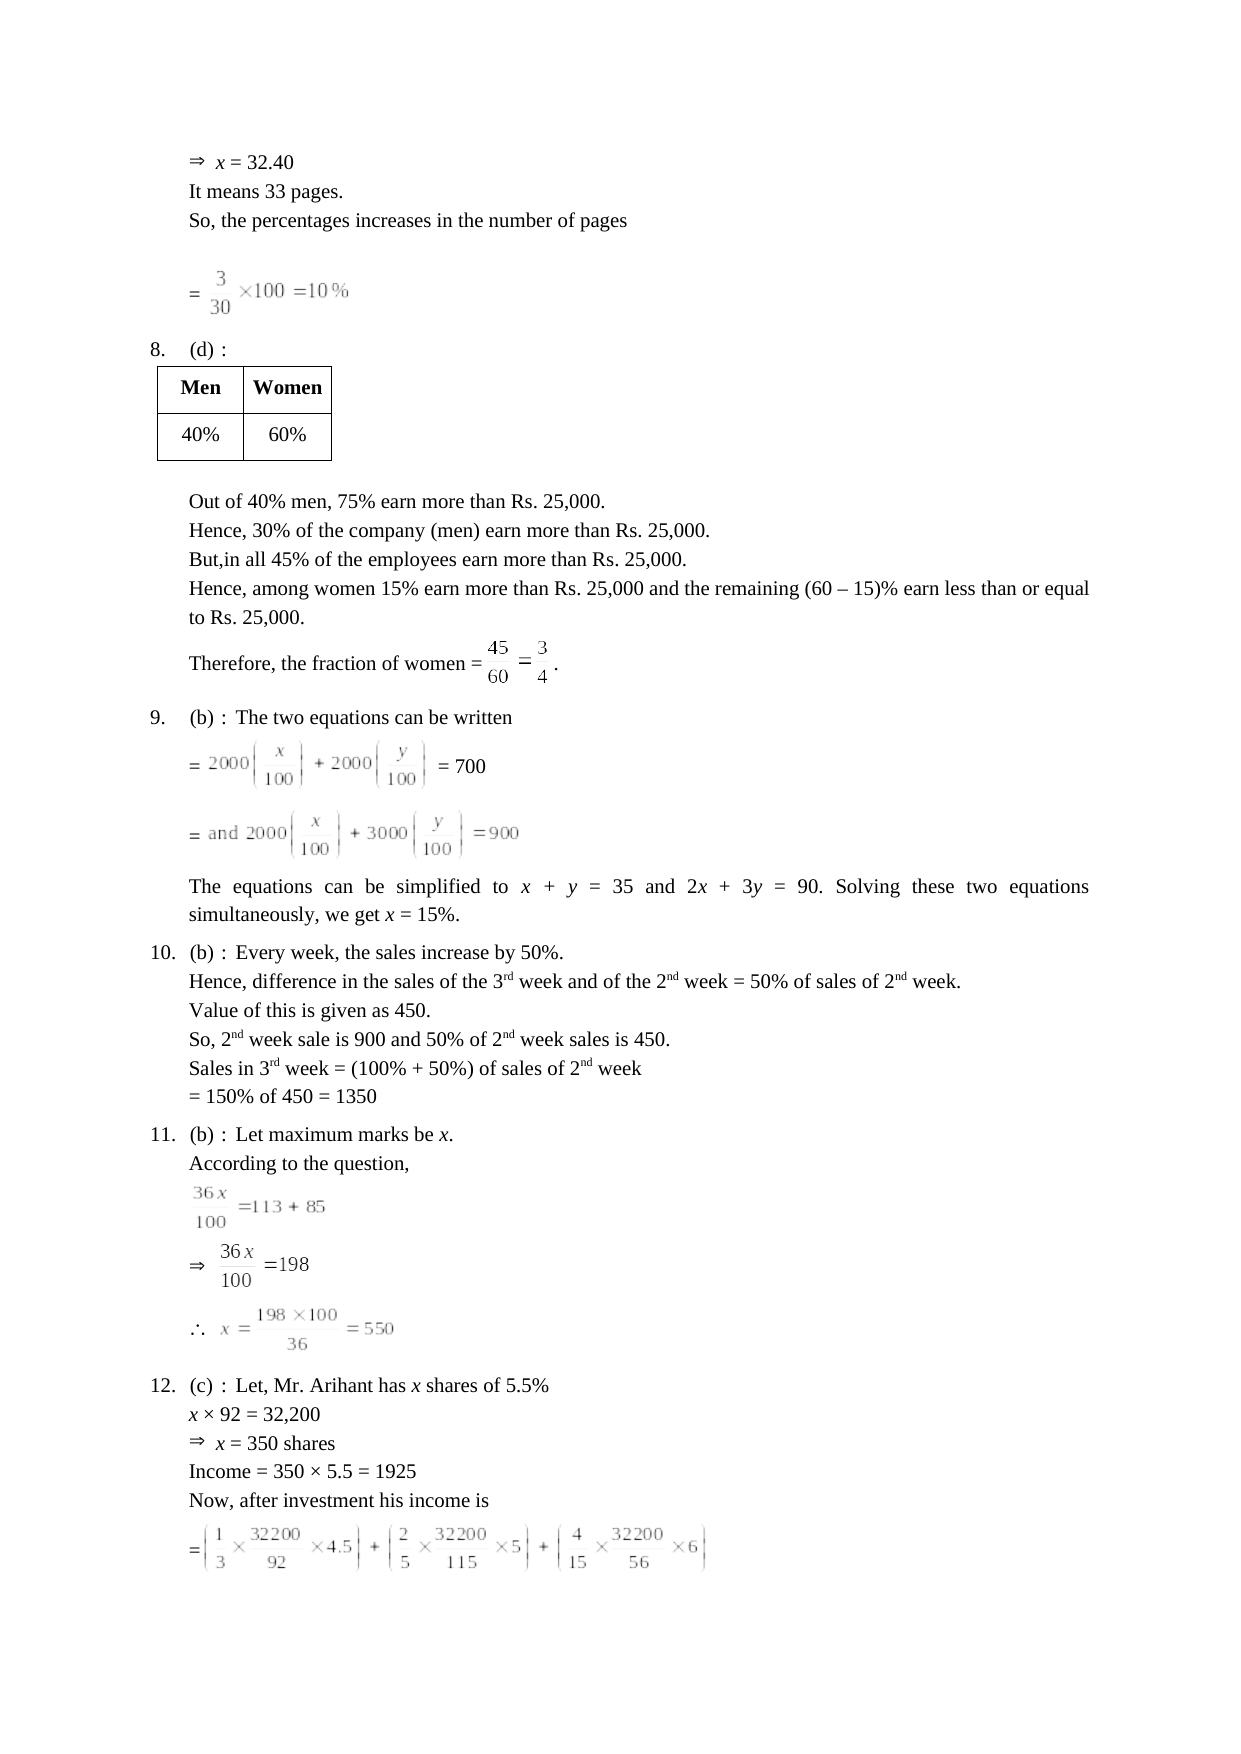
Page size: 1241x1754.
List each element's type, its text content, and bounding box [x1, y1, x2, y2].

text x = 350 shares [188, 1431, 1090, 1455]
text So, 2nd week sale is 900 and 50% of 2nd week sales is 450. [188, 1027, 1090, 1051]
text Out of 40% men, 75% earn more than Rs. 25,000. [188, 489, 1090, 513]
text It means 33 pages. [188, 179, 1090, 203]
text x × 92 = 32,200 [188, 1402, 1090, 1426]
table_cell 60% [244, 414, 331, 459]
text 9. (b) : The two equations can be written [150, 705, 1090, 729]
text So, the percentages increases in the number of pages [188, 208, 1090, 232]
text = [188, 804, 1090, 869]
text x = 32.40 [188, 150, 1090, 174]
text Now, after investment his income is [188, 1488, 1090, 1512]
text Hence, 30% of the company (men) earn more than Rs. 25,000. [188, 518, 1090, 542]
text 10. (b) : Every week, the sales increase by 50%. [150, 940, 1090, 964]
text Therefore, the fraction of women =. [188, 634, 1090, 691]
text Value of this is given as 450. [188, 998, 1090, 1022]
text Hence, difference in the sales of the 3rd week and of the 2nd week = 50% of sales of 2nd week. [188, 969, 1090, 993]
text 12. (c) : Let, Mr. Arihant has x shares of 5.5% [150, 1373, 1090, 1397]
text But,in all 45% of the employees earn more than Rs. 25,000. [188, 547, 1090, 571]
text = [188, 1517, 1090, 1582]
table_header Men [158, 367, 243, 413]
text The equations can be simplified to x + y = 35 and 2x + 3y = 90. Solving these two equations simultaneously, we get x = 15%. [188, 873, 1090, 926]
text = = 700 [188, 734, 1090, 799]
text Income = 350 × 5.5 = 1925 [188, 1459, 1090, 1483]
text Sales in 3rd week = (100% + 50%) of sales of 2nd week [188, 1056, 1090, 1079]
text = [188, 265, 1090, 323]
text Hence, among women 15% earn more than Rs. 25,000 and the remaining (60 – 15)% earn less than or equal to Rs. 25,000. [188, 576, 1090, 629]
text 8. (d) : [150, 337, 1090, 361]
table_cell 40% [158, 414, 243, 459]
text According to the question, [188, 1151, 1090, 1175]
text 11. (b) : Let maximum marks be x. [150, 1122, 1090, 1146]
table_header Women [244, 367, 331, 413]
text = 150% of 450 = 1350 [188, 1084, 1090, 1108]
